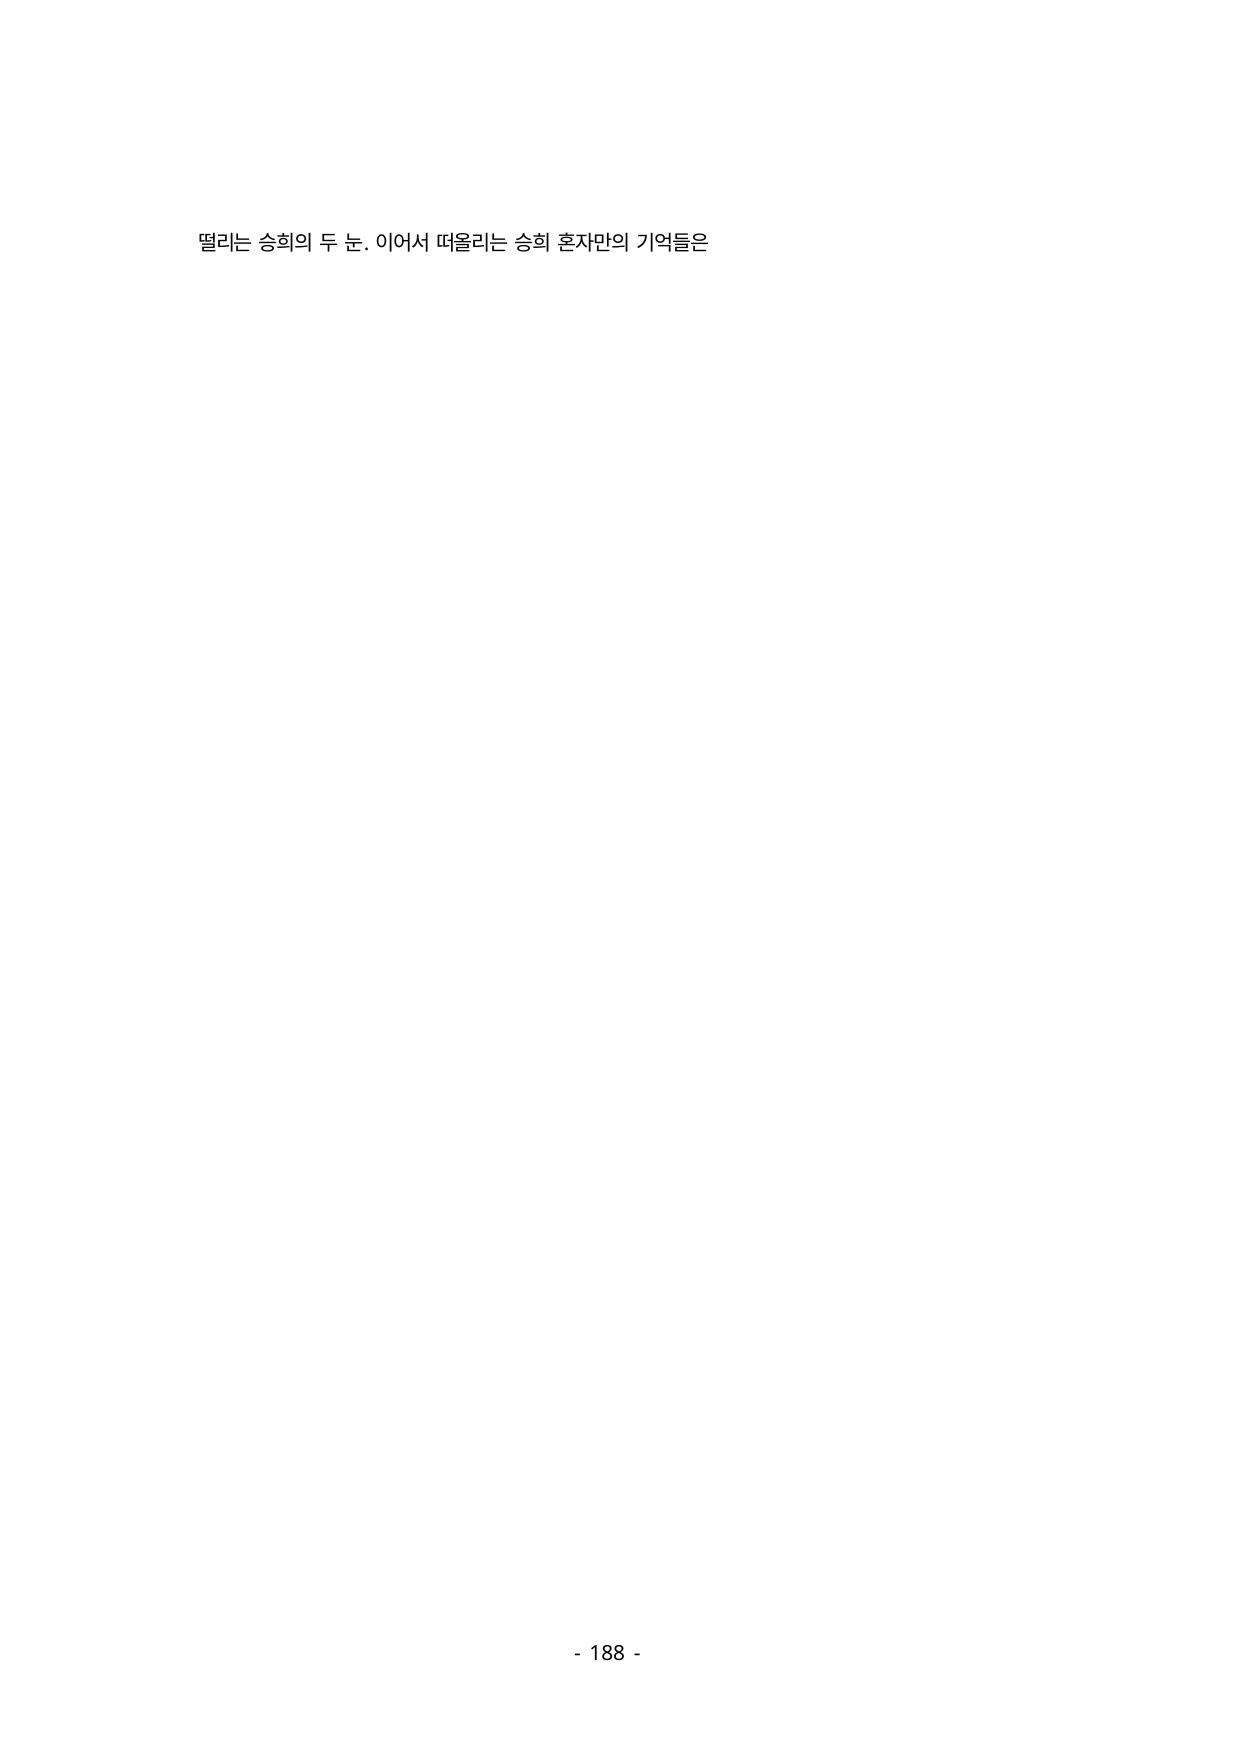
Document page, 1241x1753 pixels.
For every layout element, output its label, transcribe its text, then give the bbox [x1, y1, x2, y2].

text 떨리는 승희의 두 눈. 이어서 떠올리는 승희 혼자만의 기억들은 [198, 226, 1065, 257]
